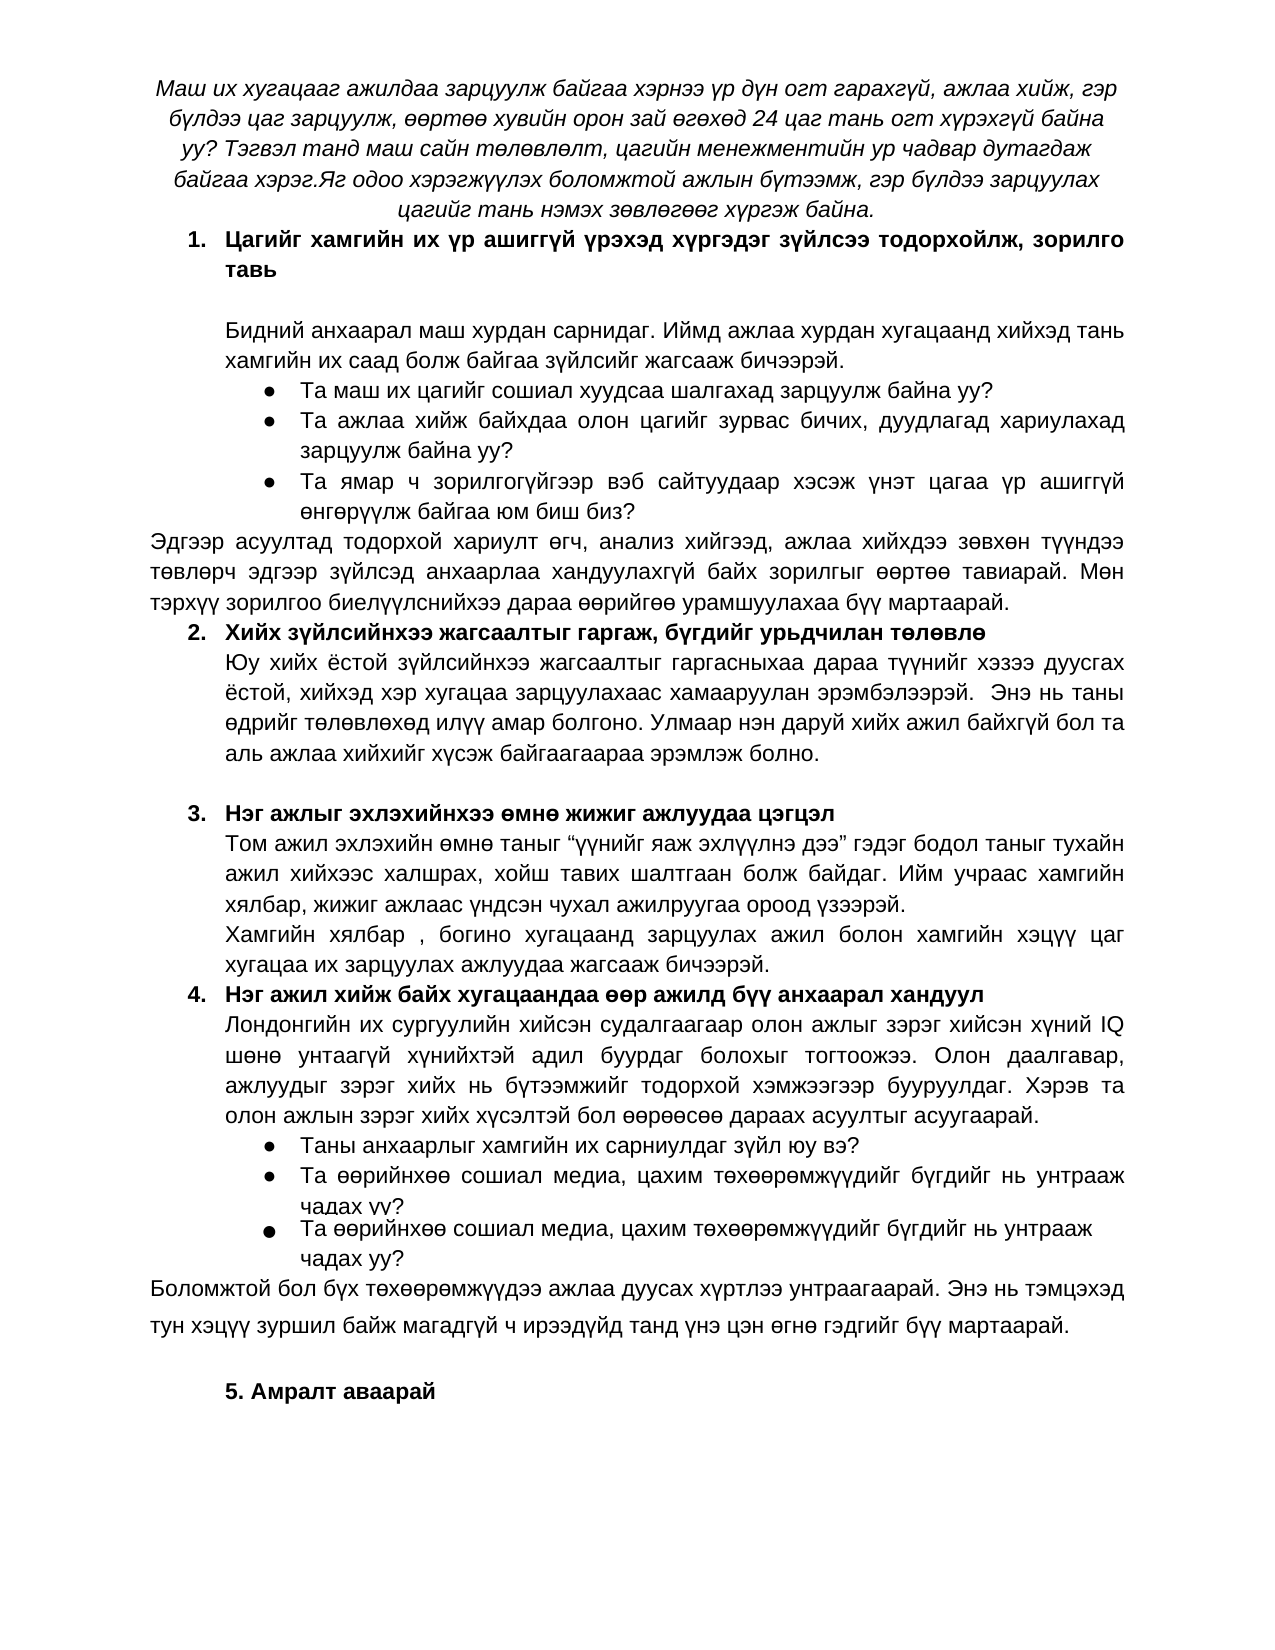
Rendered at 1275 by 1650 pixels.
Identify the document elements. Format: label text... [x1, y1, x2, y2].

list Та өөрийнхөө сошиал медиа, цахим төхөөрөмжүүдийг бүгдийг нь унтрааж чадах уу? [262, 1215, 1125, 1272]
text 5. Амралт аваарай [225, 1378, 1125, 1405]
text Боломжтой бол бүх төхөөрөмжүүдээ ажлаа дуусах хүртлээ унтраагаарай. Энэ нь тэмцэхэд тун хэцүү зуршил байж магадгүй ч ирээдүйд танд үнэ цэн өгнө гэдгийг бүү мартаарай. [150, 1275, 1125, 1338]
